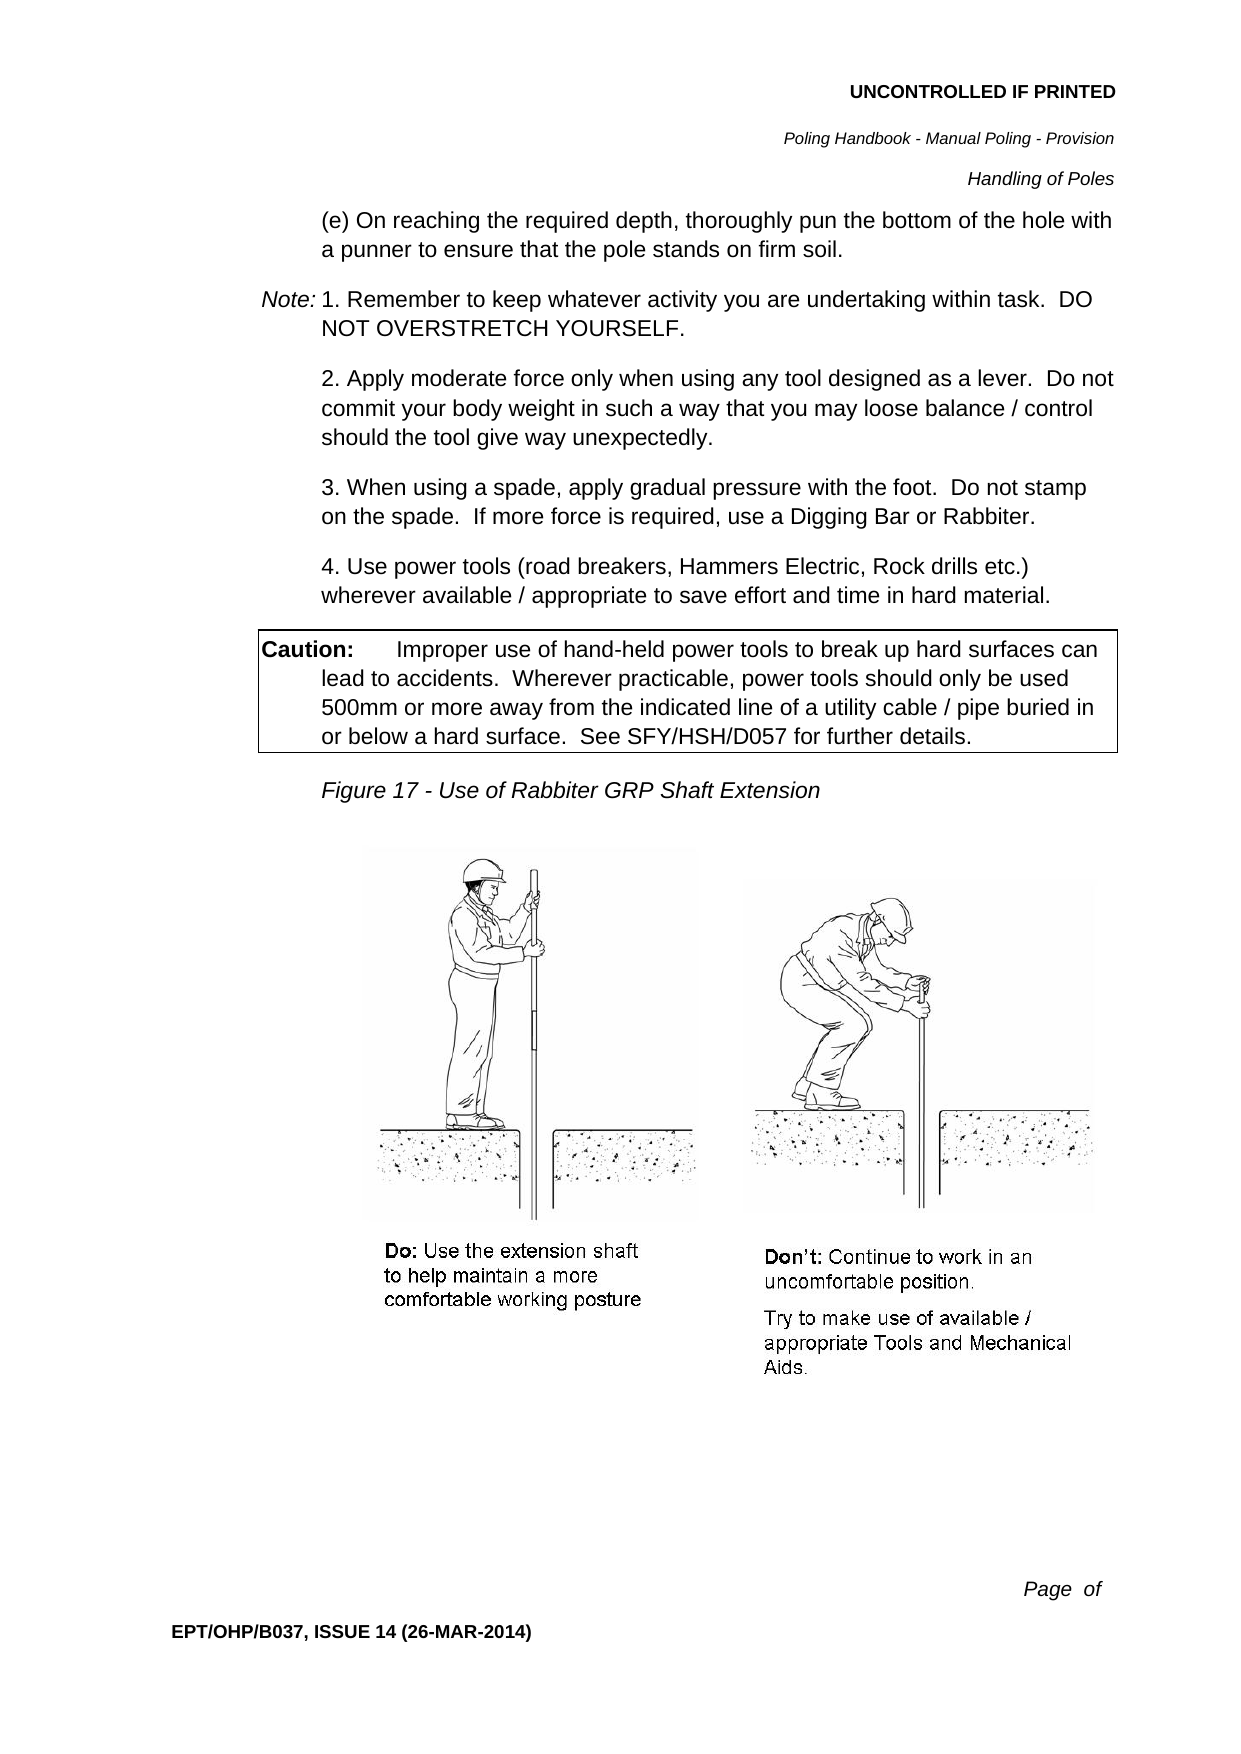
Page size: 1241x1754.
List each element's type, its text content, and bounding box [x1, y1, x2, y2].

list 1. Remember to keep whatever activity you are undertaking within task. DO NOT OVERSTRETCH YOURSELF. [261, 283, 1114, 342]
text 3. When using a spade, apply gradual pressure with the foot. Do not stamp on the spade. If more force is required, use a Digging Bar or Rabbiter. [321, 471, 1114, 529]
text 4. Use power tools (road breakers, Hammers Electric, Rock drills etc.) wherever available / appropriate to save effort and time in hard material. [321, 550, 1114, 608]
text Figure 17 - Use of Rabbiter GRP Shaft Extension [321, 774, 1114, 803]
list Improper use of hand-held power tools to break up hard surfaces can lead to accidents. Wherever practicable, power tools should only be used 500mm or more away from the indicated line of a utility cable / pipe buried in or below a hard surface. See SFY/HSH/D057 for further details. [259, 631, 1117, 752]
text 2. Apply moderate force only when using any tool designed as a lever. Do not commit your body weight in such a way that you may loose balance / control should the tool give way unexpectedly. [321, 362, 1114, 450]
text (e) On reaching the required depth, thoroughly pun the bottom of the hole with a punner to ensure that the pole stands on firm soil. [321, 204, 1114, 262]
